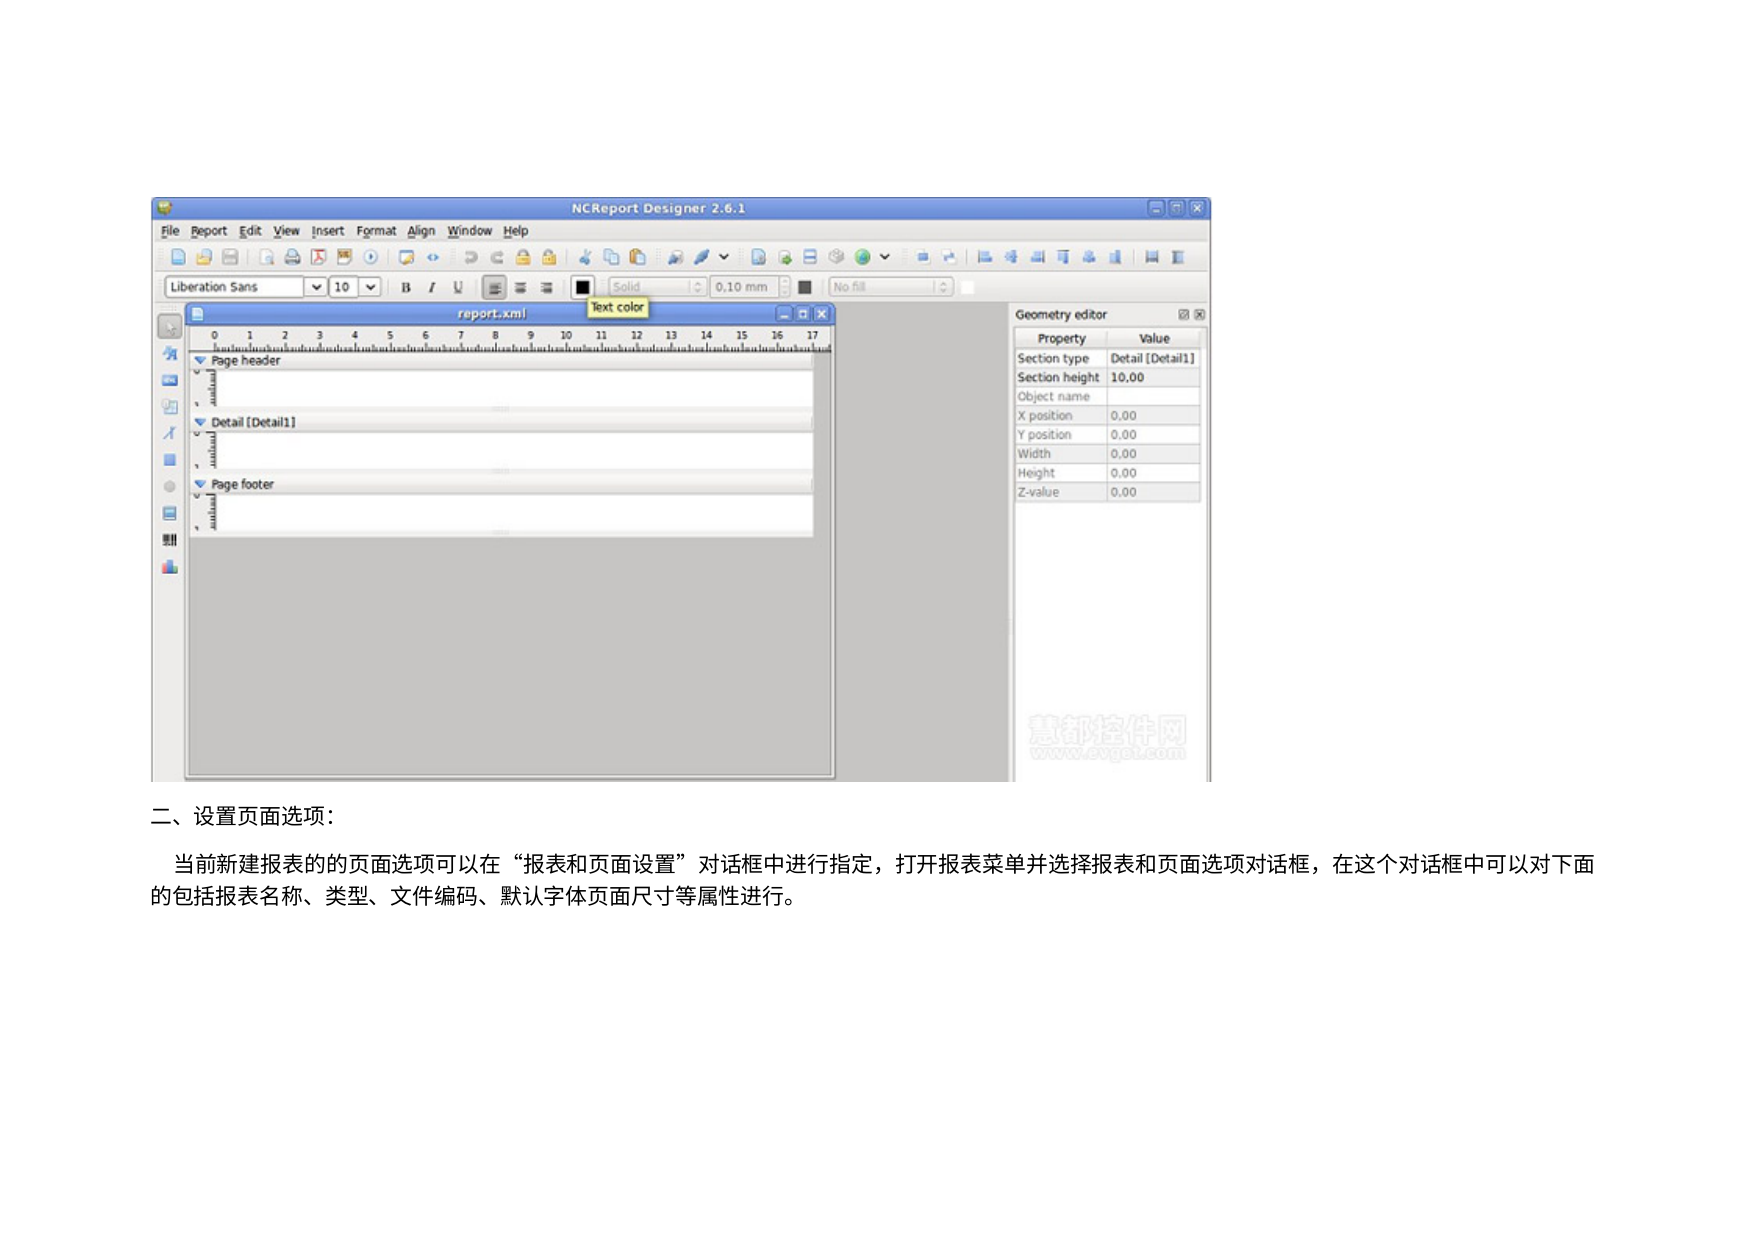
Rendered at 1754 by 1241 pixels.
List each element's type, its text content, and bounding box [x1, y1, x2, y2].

picture [150, 197, 1213, 782]
text 二、设置页面选项： [150, 798, 1604, 831]
text 当前新建报表的的页面选项可以在“报表和页面设置”对话框中进行指定，打开报表菜单并选择报表和页面选项对话框，在这个对话框中可以对下面的包括报表名称、类型、文件编码、默认字体页面尺寸等属性进行。 [150, 846, 1604, 911]
